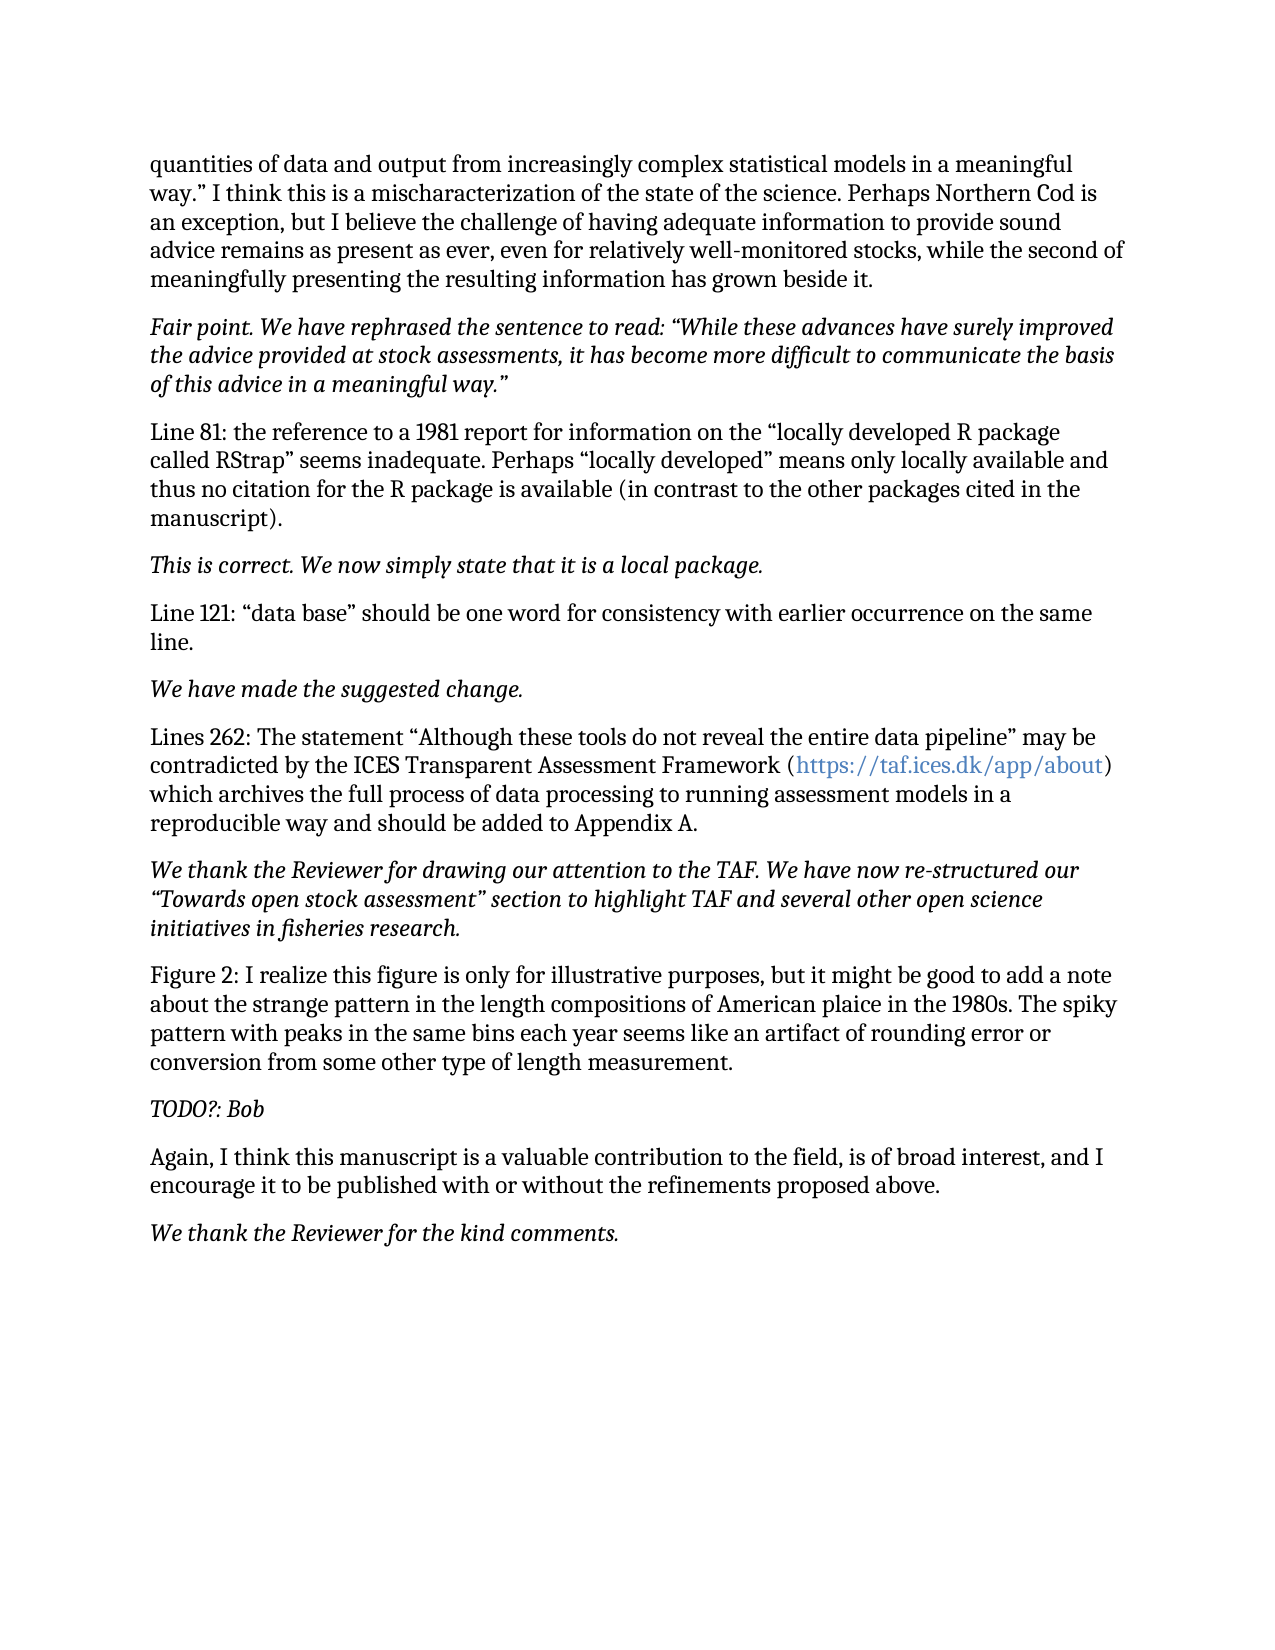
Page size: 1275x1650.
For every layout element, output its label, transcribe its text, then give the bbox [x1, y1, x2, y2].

text We thank the Reviewer for the kind comments. [150, 1219, 1125, 1247]
text Fair point. We have rephrased the sentence to read: “While these advances have surely improved the advice provided at stock assessments, it has become more difficult to communicate the basis of this advice in a meaningful way.” [150, 312, 1125, 399]
text We thank the Reviewer for drawing our attention to the TAF. We have now re-structured our “Towards open stock assessment” section to highlight TAF and several other open science initiatives in fisheries research. [150, 856, 1125, 942]
text This is correct. We now simply state that it is a local package. [150, 551, 1125, 580]
text Figure 2: I realize this figure is only for illustrative purposes, but it might be good to add a note about the strange pattern in the length compositions of American plaice in the 1980s. The spiky pattern with peaks in the same bins each year seems like an artifact of rounding error or conversion from some other type of length measurement. [150, 961, 1125, 1076]
text We have made the suggested change. [150, 675, 1125, 704]
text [150, 150, 1125, 294]
text Line 81: the reference to a 1981 report for information on the “locally developed R package called RStrap” seems inadequate. Perhaps “locally developed” means only locally available and thus no citation for the R package is available (in contrast to the other packages cited in the manuscript). [150, 417, 1125, 532]
text Line 121: “data base” should be one word for consistency with earlier occurrence on the same line. [150, 599, 1125, 656]
text Again, I think this manuscript is a valuable contribution to the field, is of broad interest, and I encourage it to be published with or without the refinements proposed above. [150, 1142, 1125, 1200]
text TODO?: Bob [150, 1095, 1125, 1124]
text Lines 262: The statement “Although these tools do not reveal the entire data pipeline” may be contradicted by the ICES Transparent Assessment Framework (https://taf.ices.dk/app/about) which archives the full process of data processing to running assessment models in a reproducible way and should be added to Appendix A. [150, 722, 1125, 837]
